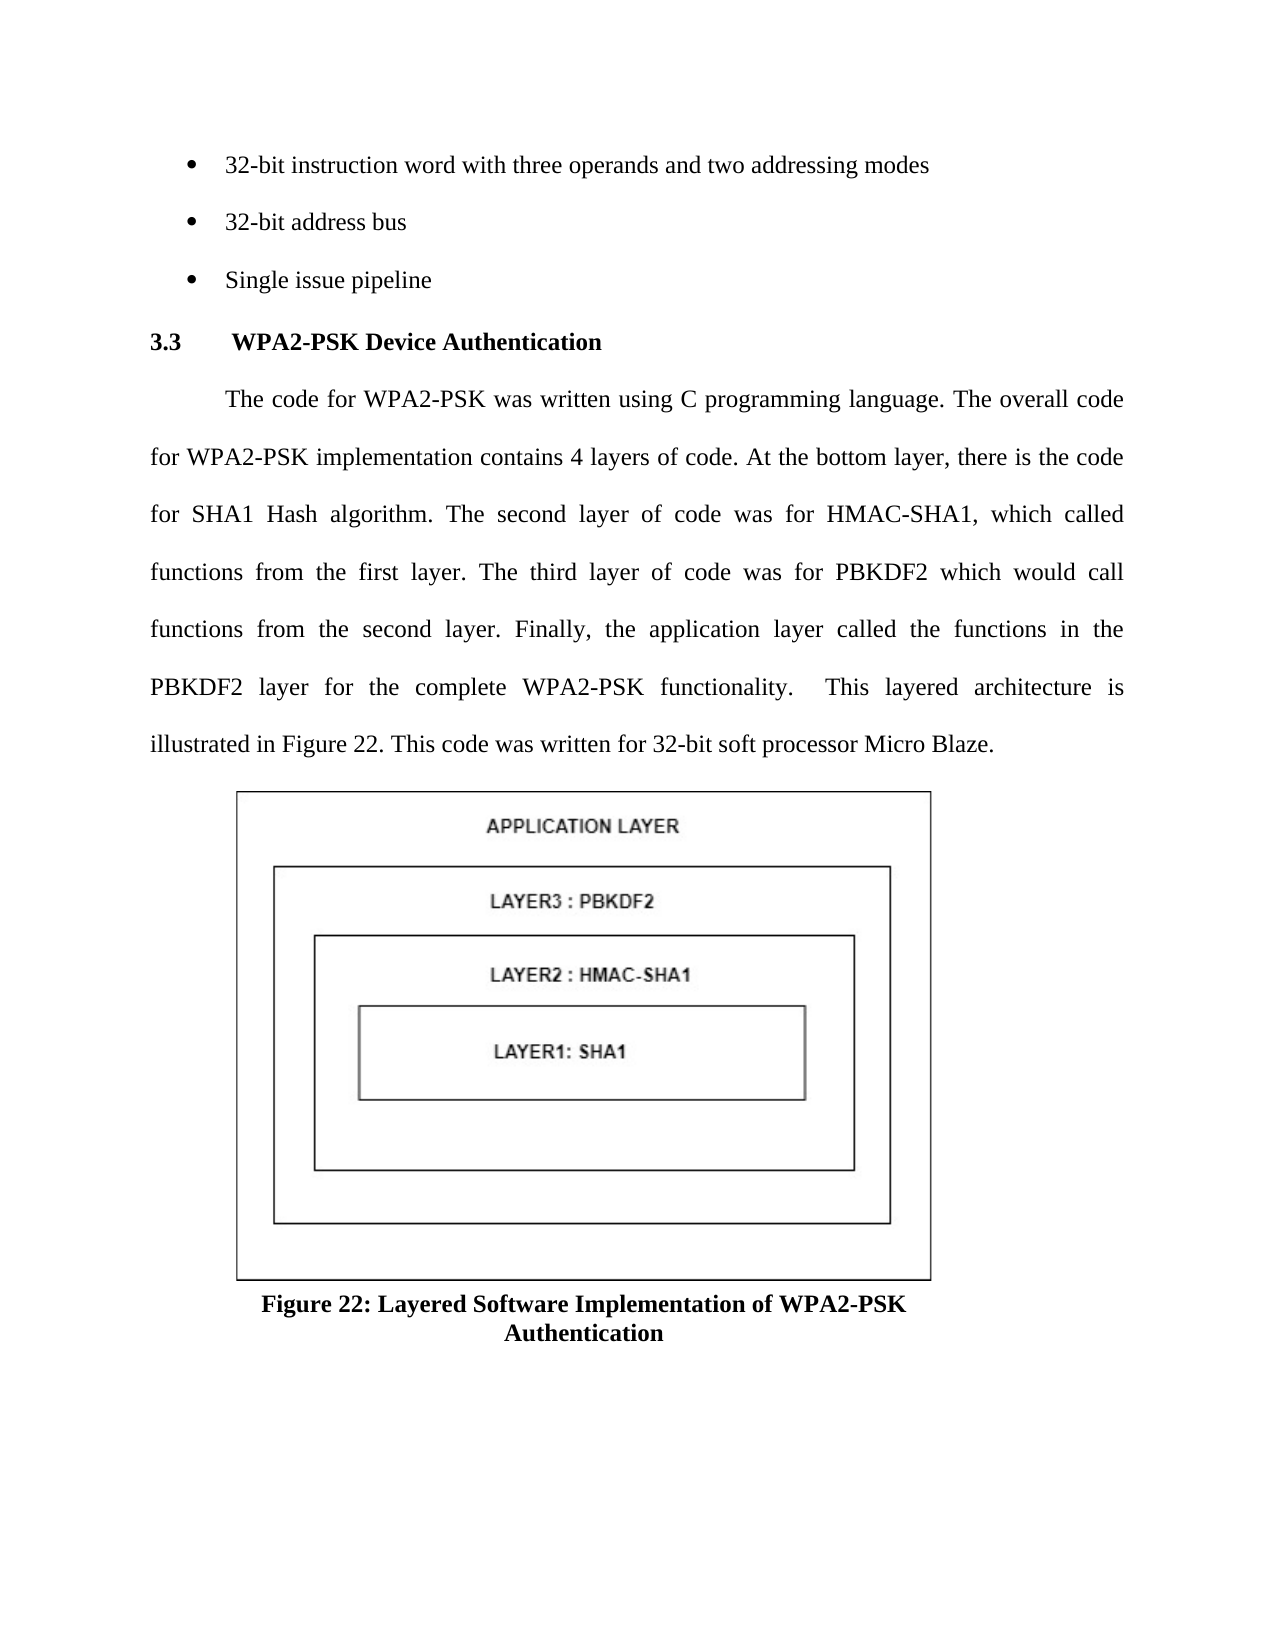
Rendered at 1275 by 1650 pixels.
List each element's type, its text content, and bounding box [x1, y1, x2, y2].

list Single issue pipeline [187, 265, 1125, 294]
list 32-bit address bus [187, 207, 1125, 236]
picture [236, 791, 932, 1281]
subtitle 3.3 WPA2-PSK Device Authentication [150, 327, 1125, 355]
list 32-bit instruction word with three operands and two addressing modes [187, 150, 1125, 179]
text The code for WPA2-PSK was written using C programming language. The overall code for WPA2-PSK implementation contains 4 layers of code. At the bottom layer, there is the code for SHA1 Hash algorithm. The second layer of code was for HMAC-SHA1, which called functions from the first layer. The third layer of code was for PBKDF2 which would call functions from the second layer. Finally, the application layer called the functions in the PBKDF2 layer for the complete WPA2-PSK functionality. This layered architecture is illustrated in Figure 22. This code was written for 32-bit soft processor Micro Blaze. [150, 384, 1125, 758]
